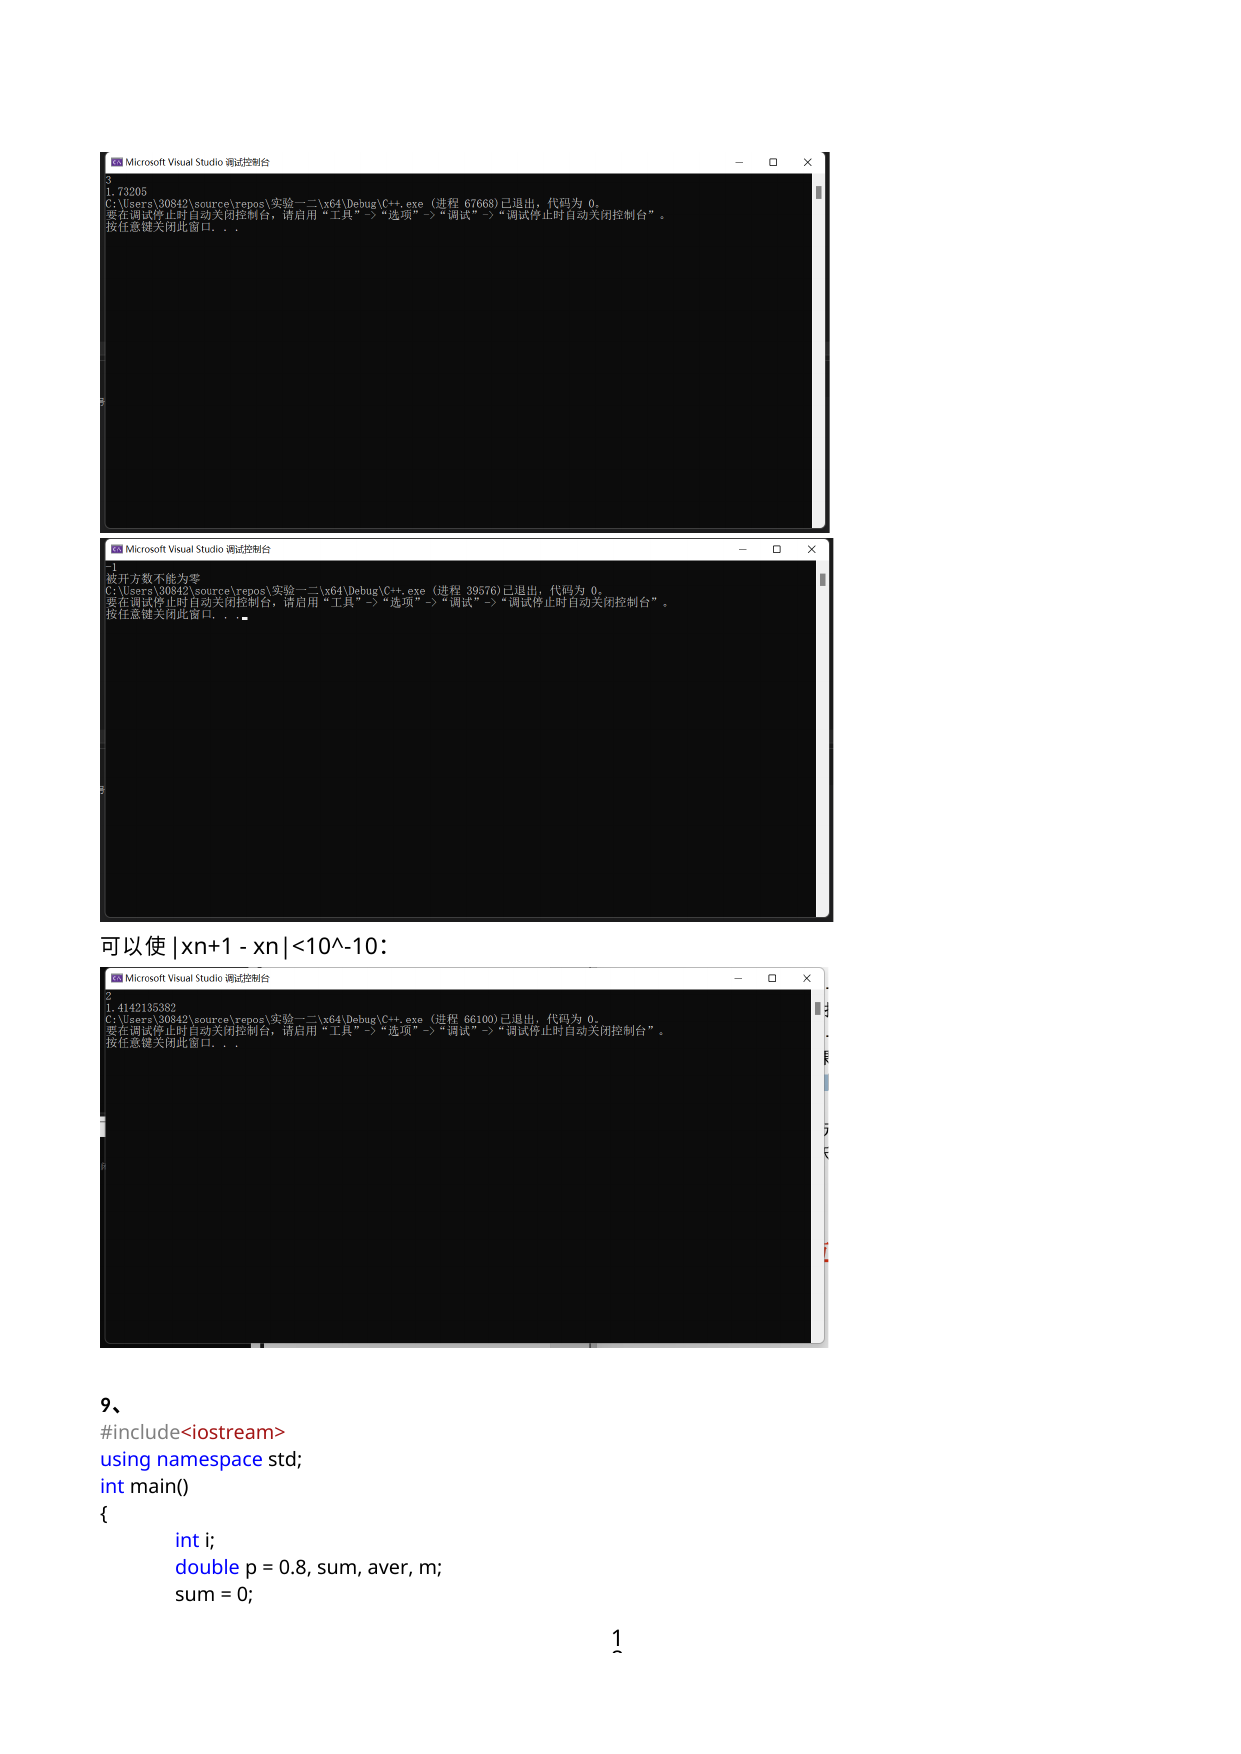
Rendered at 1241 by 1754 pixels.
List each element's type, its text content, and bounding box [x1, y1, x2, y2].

text 可以使|xn+1 - xn|<10^-10： [100, 928, 1163, 961]
picture [100, 152, 830, 533]
text using namespace std; [100, 1445, 1163, 1472]
picture [100, 967, 829, 1348]
text int i; [100, 1526, 1163, 1553]
text sum = 0; [100, 1580, 1163, 1607]
text #include<iostream> [100, 1418, 1163, 1445]
text double p = 0.8, sum, aver, m; [100, 1553, 1163, 1580]
picture [100, 538, 834, 922]
text 9、 [100, 1387, 1163, 1418]
text { [100, 1499, 1163, 1526]
text int main() [100, 1472, 1163, 1499]
